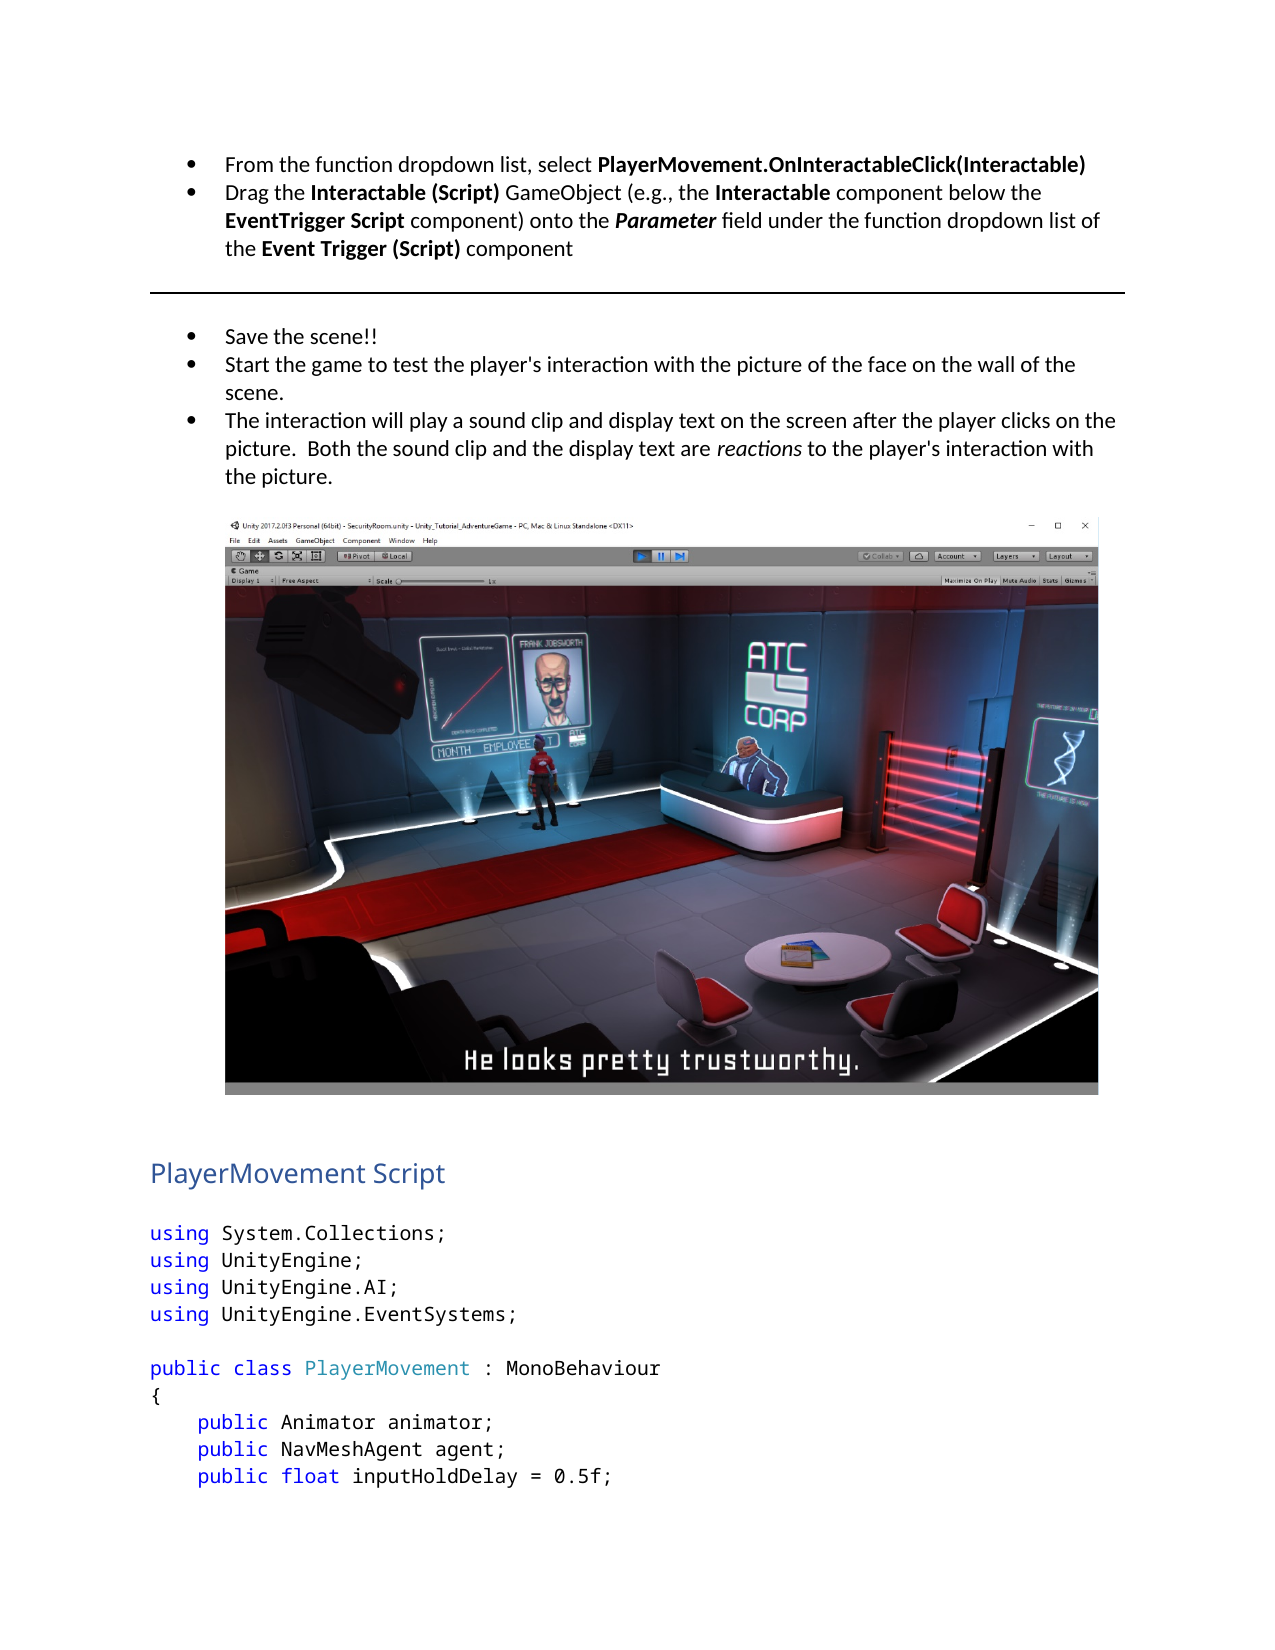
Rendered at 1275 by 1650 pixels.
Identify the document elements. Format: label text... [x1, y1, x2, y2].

list Save the scene!! [187, 322, 1125, 350]
text { [150, 1381, 1125, 1408]
list From the function dropdown list, select PlayerMovement.OnInteractableClick(Interactable) [187, 150, 1125, 178]
text public float inputHoldDelay = 0.5f; [150, 1462, 1125, 1489]
text using UnityEngine.AI; [150, 1273, 1125, 1300]
text using UnityEngine; [150, 1246, 1125, 1273]
text public NavMeshAgent agent; [150, 1435, 1125, 1462]
list The interaction will play a sound clip and display text on the screen after the player clicks on the picture. Both the sound clip and the display text are reactions to the player's interaction with the picture. [187, 406, 1125, 490]
text public Animator animator; [150, 1408, 1125, 1435]
text using System.Collections; [150, 1219, 1125, 1246]
text public class PlayerMovement : MonoBehaviour [150, 1354, 1125, 1381]
picture [225, 517, 1099, 1095]
subtitle PlayerMovement Script [150, 1154, 1125, 1191]
list Drag the Interactable (Script) GameObject (e.g., the Interactable component below the EventTrigger Script component) onto the Parameter field under the function dropdown list of the Event Trigger (Script) component [187, 178, 1125, 262]
text using UnityEngine.EventSystems; [150, 1300, 1125, 1327]
list Start the game to test the player's interaction with the picture of the face on the wall of the scene. [187, 350, 1125, 406]
